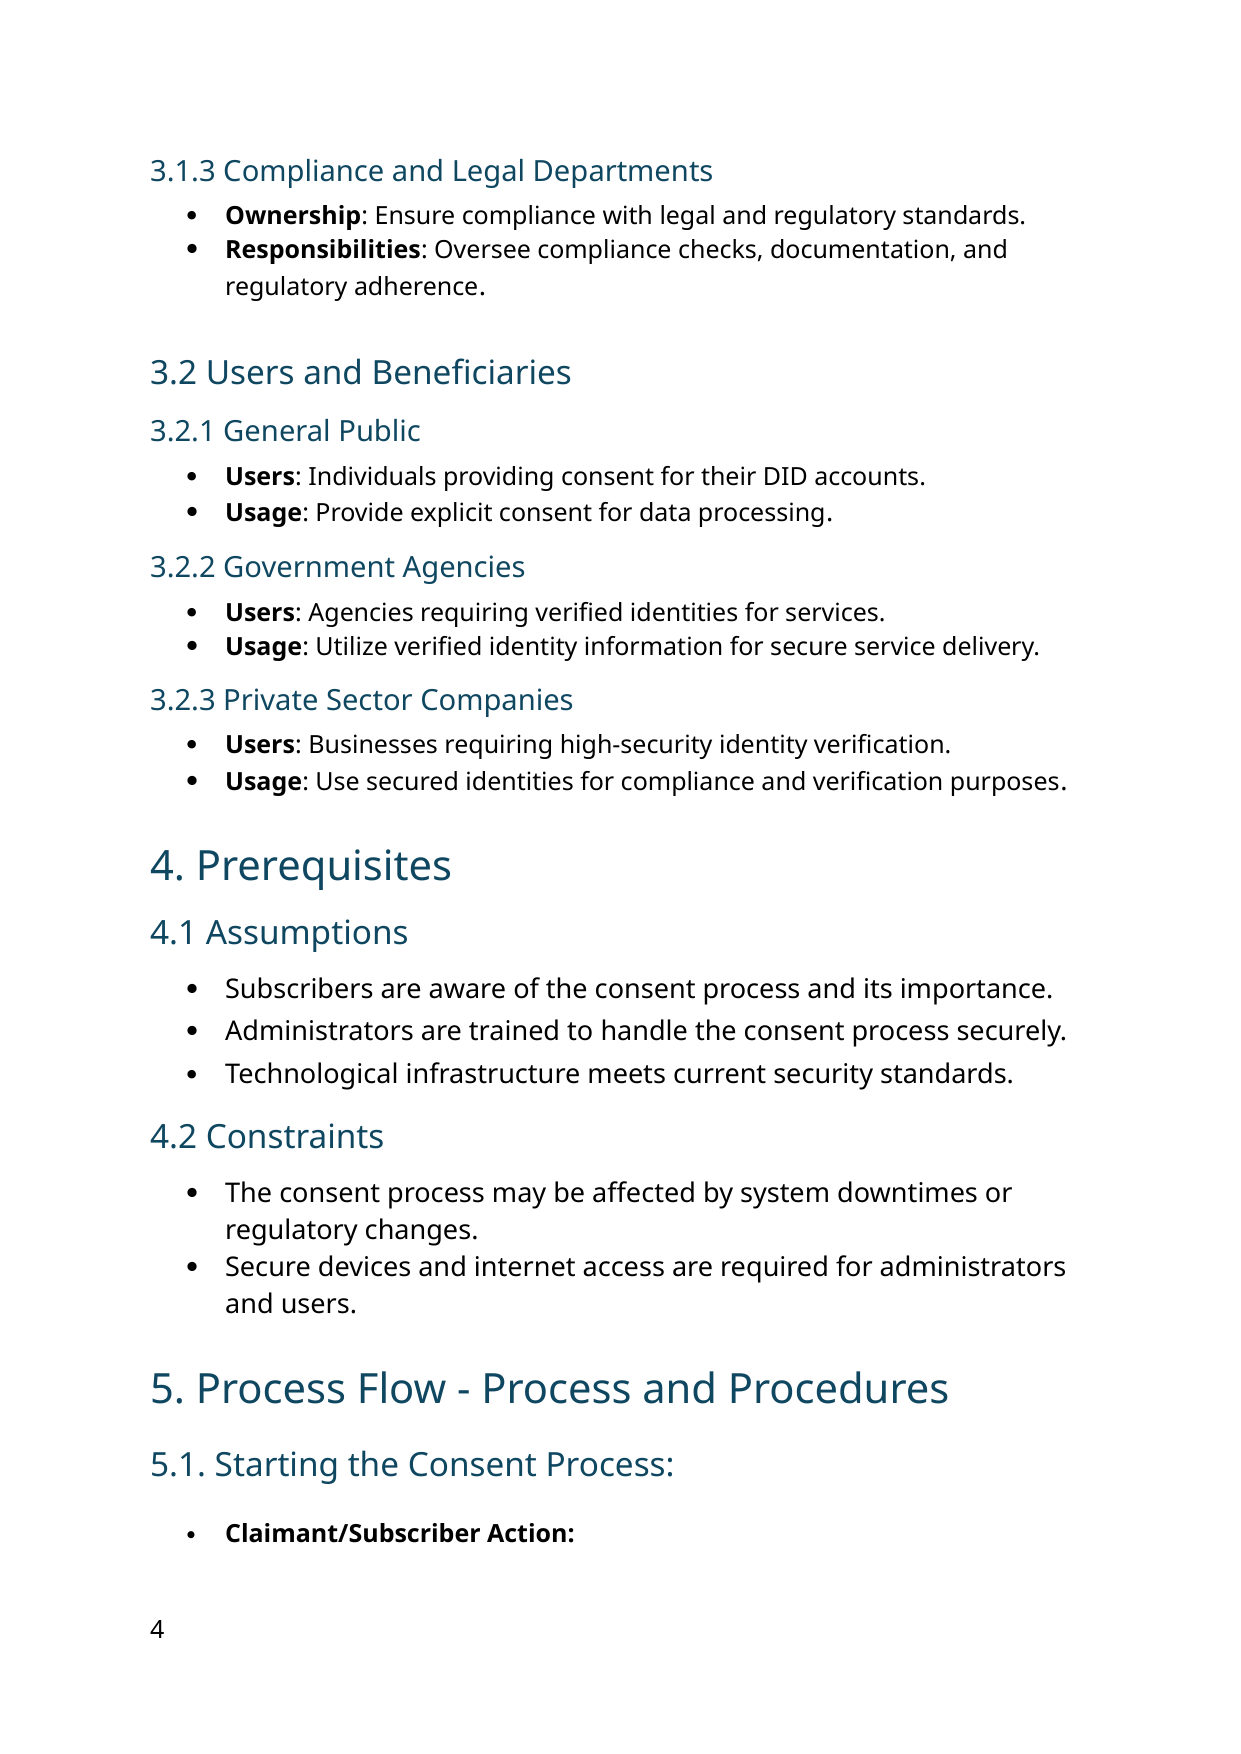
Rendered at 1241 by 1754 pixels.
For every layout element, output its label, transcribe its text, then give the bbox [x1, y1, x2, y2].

list Users: Individuals providing consent for their DID accounts. [187, 458, 1090, 493]
subtitle 4.1 Assumptions [150, 909, 1090, 954]
list Administrators are trained to handle the consent process securely. [187, 1012, 1090, 1049]
subtitle 3.2.1 General Public [150, 411, 1090, 450]
subtitle 4.2 Constraints [150, 1113, 1090, 1159]
list Users: Businesses requiring high-security identity verification. [187, 727, 1090, 761]
list Secure devices and internet access are required for administrators and users. [187, 1247, 1090, 1321]
list The consent process may be affected by system downtimes or regulatory changes. [187, 1174, 1090, 1247]
subtitle 3.2.3 Private Sector Companies [150, 679, 1090, 719]
subtitle 4. Prerequisites [150, 835, 1090, 892]
list Ownership: Ensure compliance with legal and regulatory standards. [187, 198, 1090, 232]
subtitle 3.1.3 Compliance and Legal Departments [150, 150, 1090, 190]
subtitle 3.2 Users and Beneficiaries [150, 348, 1090, 394]
list Technological infrastructure meets current security standards. [187, 1054, 1090, 1091]
list Usage: Provide explicit consent for data processing. [187, 493, 1090, 529]
list Subscribers are aware of the consent process and its importance. [187, 969, 1090, 1006]
list Users: Agencies requiring verified identities for services. [187, 594, 1090, 628]
subtitle 5.1. Starting the Consent Process: [150, 1441, 1090, 1486]
list Usage: Utilize verified identity information for secure service delivery. [187, 628, 1090, 662]
list Usage: Use secured identities for compliance and verification purposes. [187, 761, 1090, 798]
subtitle 5. Process Flow - Process and Procedures [150, 1359, 1090, 1416]
list Responsibilities: Oversee compliance checks, documentation, and regulatory adherence. [187, 232, 1090, 303]
list Claimant/Subscriber Action: [187, 1515, 1090, 1549]
subtitle 3.2.2 Government Agencies [150, 546, 1090, 586]
